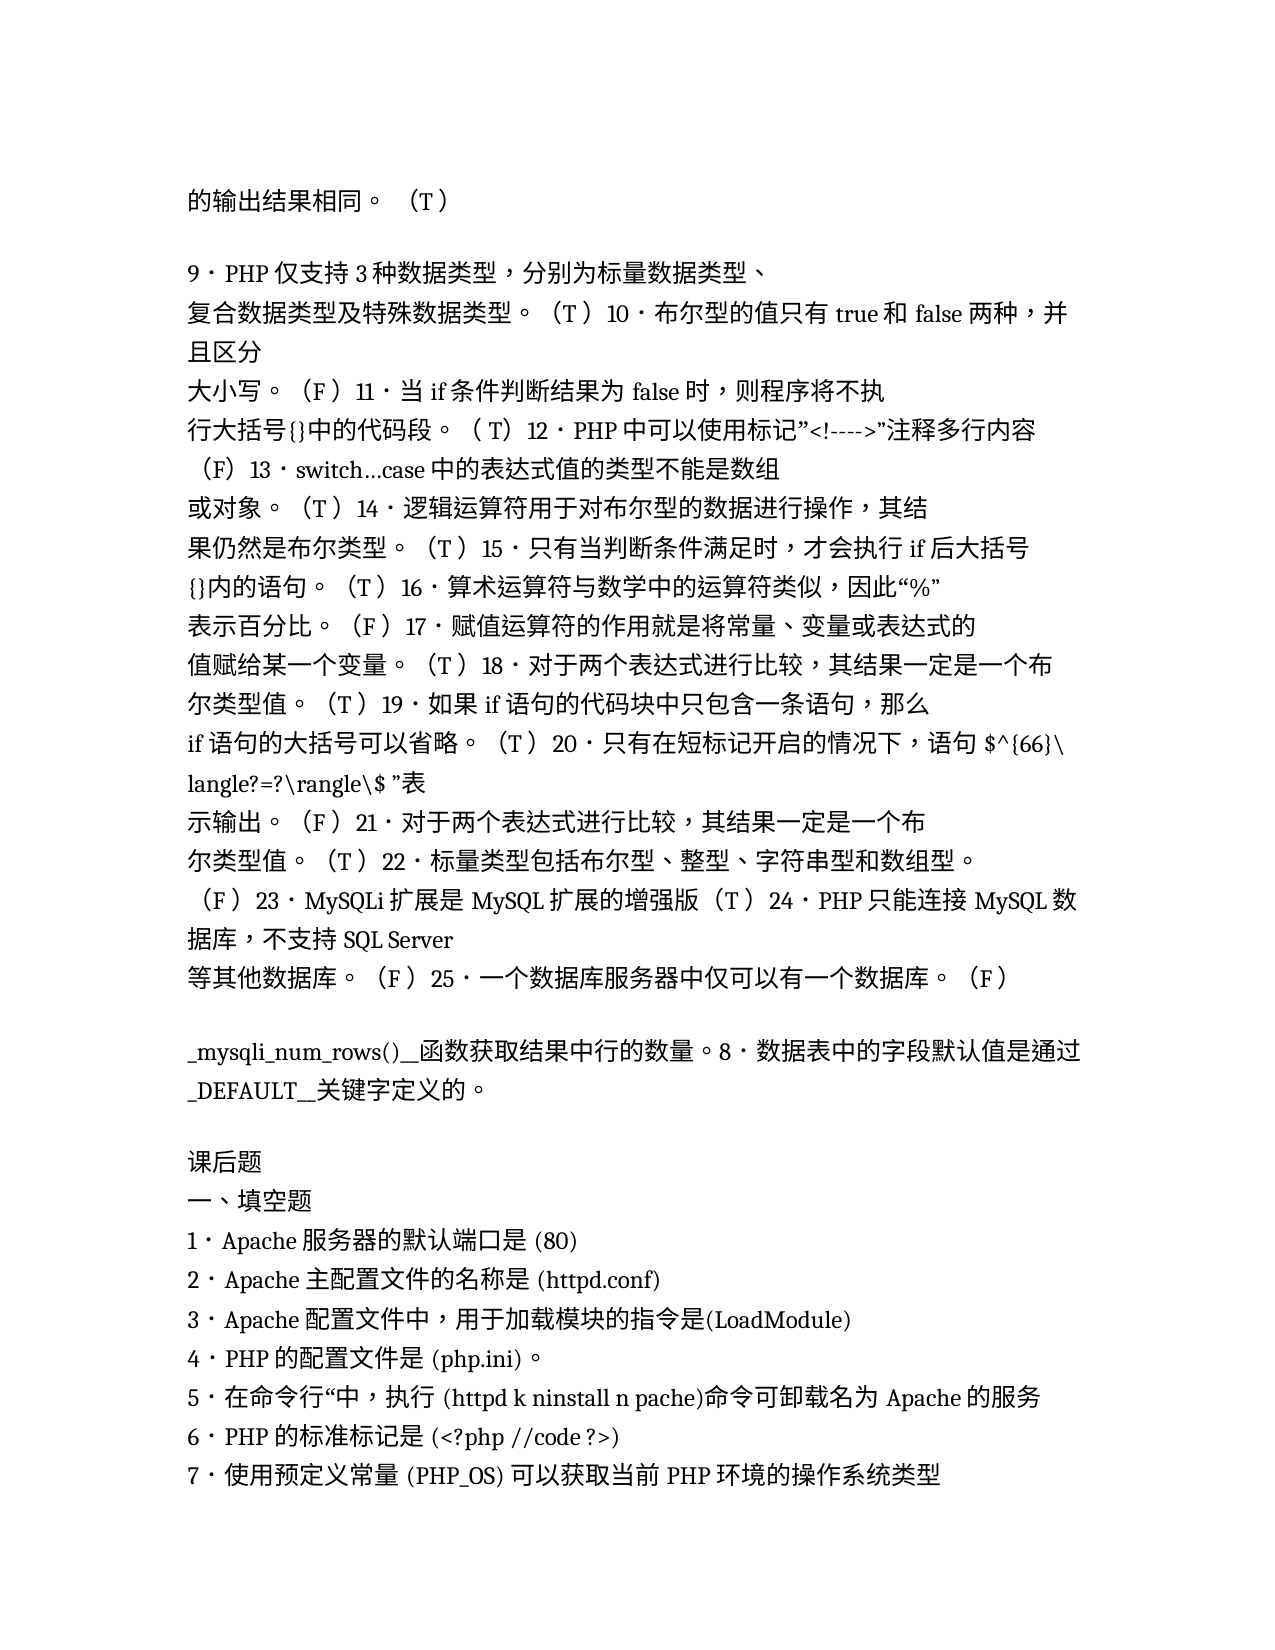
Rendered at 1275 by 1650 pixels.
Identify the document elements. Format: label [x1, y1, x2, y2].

text [187, 150, 1087, 1492]
